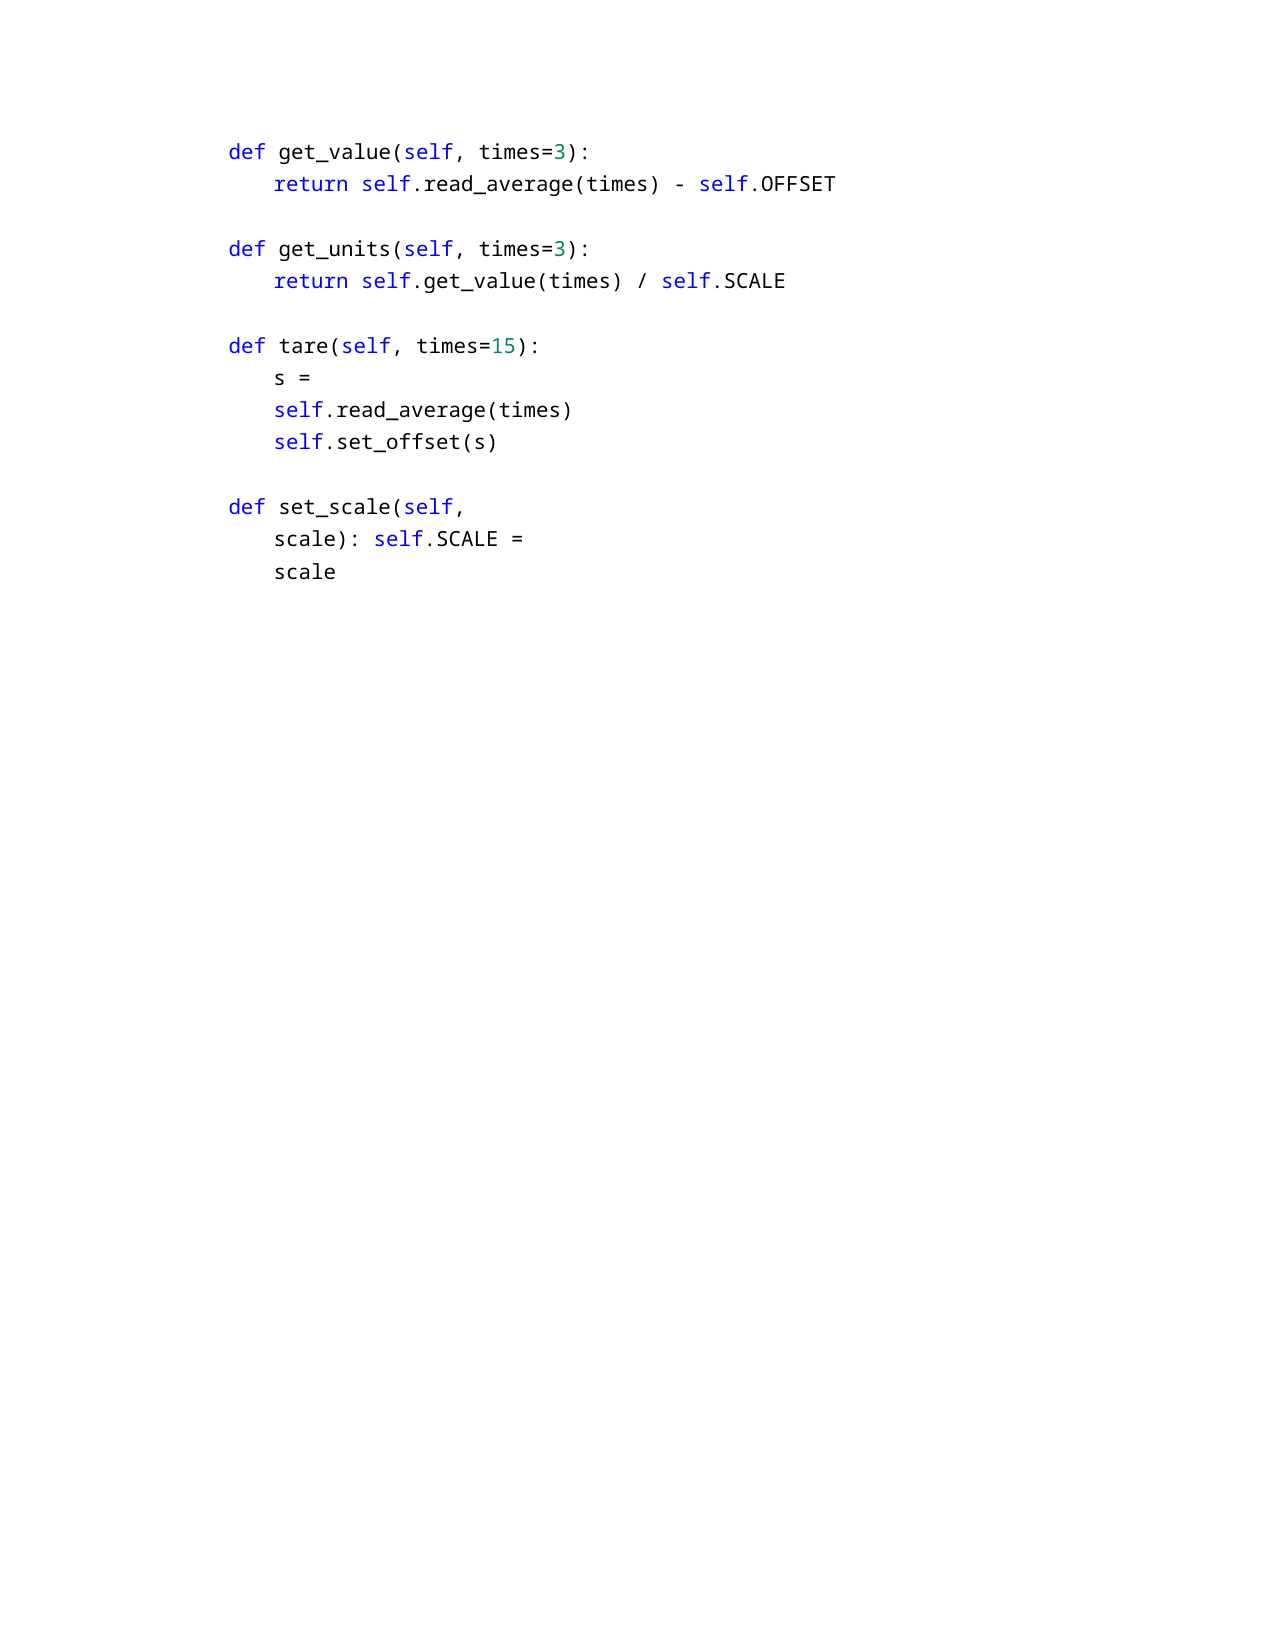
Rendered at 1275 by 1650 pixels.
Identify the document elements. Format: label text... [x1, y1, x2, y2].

text s = self.read_average(times) self.set_offset(s) [273, 363, 590, 456]
text def tare(self, times=15): [228, 331, 1114, 360]
text return self.read_average(times) - self.OFFSET [273, 169, 1114, 198]
text def get_value(self, times=3): [228, 137, 1114, 166]
text def get_units(self, times=3): [228, 234, 1114, 263]
text def set_scale(self, scale): self.SCALE = scale [228, 492, 534, 586]
text return self.get_value(times) / self.SCALE [273, 266, 1114, 294]
